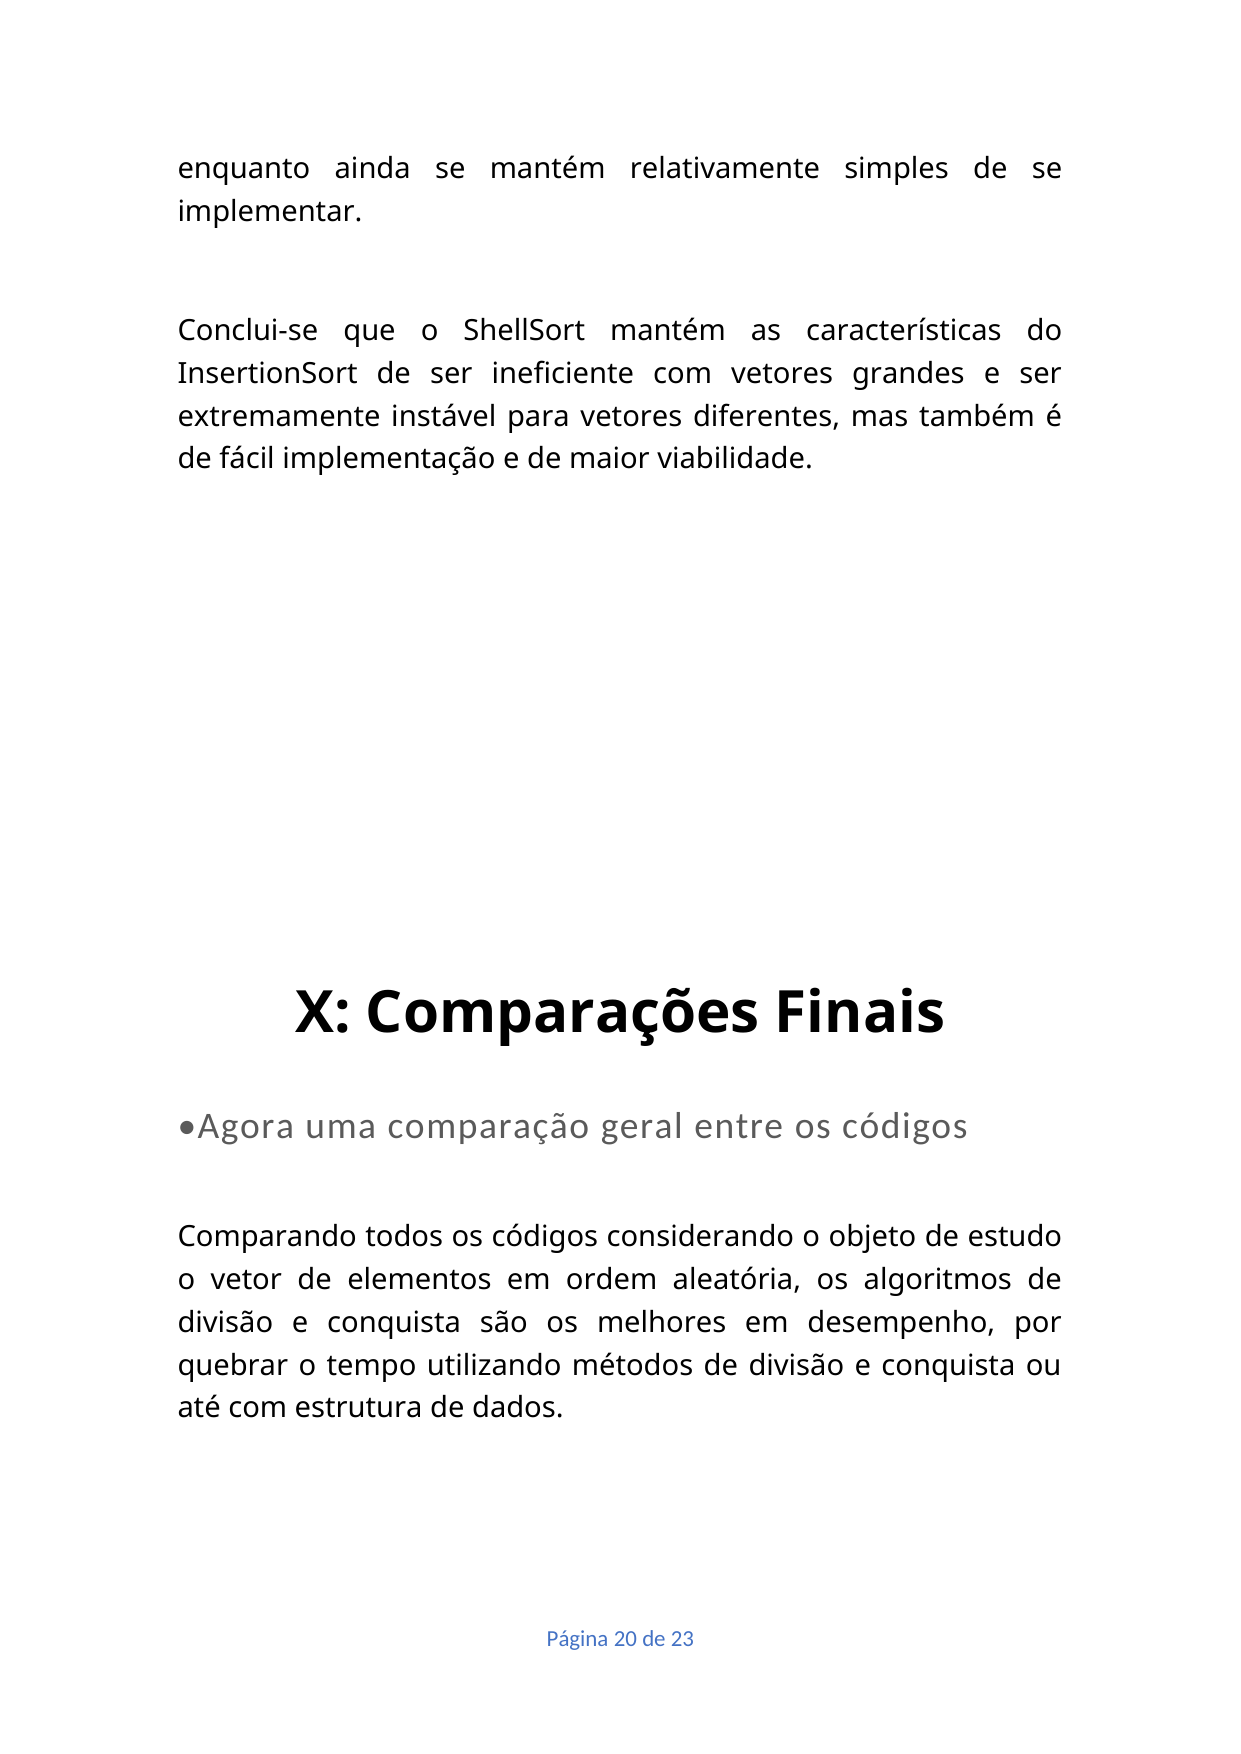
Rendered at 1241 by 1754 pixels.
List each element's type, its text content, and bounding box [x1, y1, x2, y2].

subtitle •Agora uma comparação geral entre os códigos [177, 1102, 1063, 1148]
text Comparando todos os códigos considerando o objeto de estudo o vetor de elementos em ordem aleatória, os algoritmos de divisão e conquista são os melhores em desempenho, por quebrar o tempo utilizando métodos de divisão e conquista ou até com estrutura de dados. [177, 1216, 1063, 1426]
subtitle X: Comparações Finais [177, 970, 1063, 1049]
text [177, 148, 1063, 230]
text Conclui-se que o ShellSort mantém as características do InsertionSort de ser ineficiente com vetores grandes e ser extremamente instável para vetores diferentes, mas também é de fácil implementação e de maior viabilidade. [177, 309, 1063, 477]
